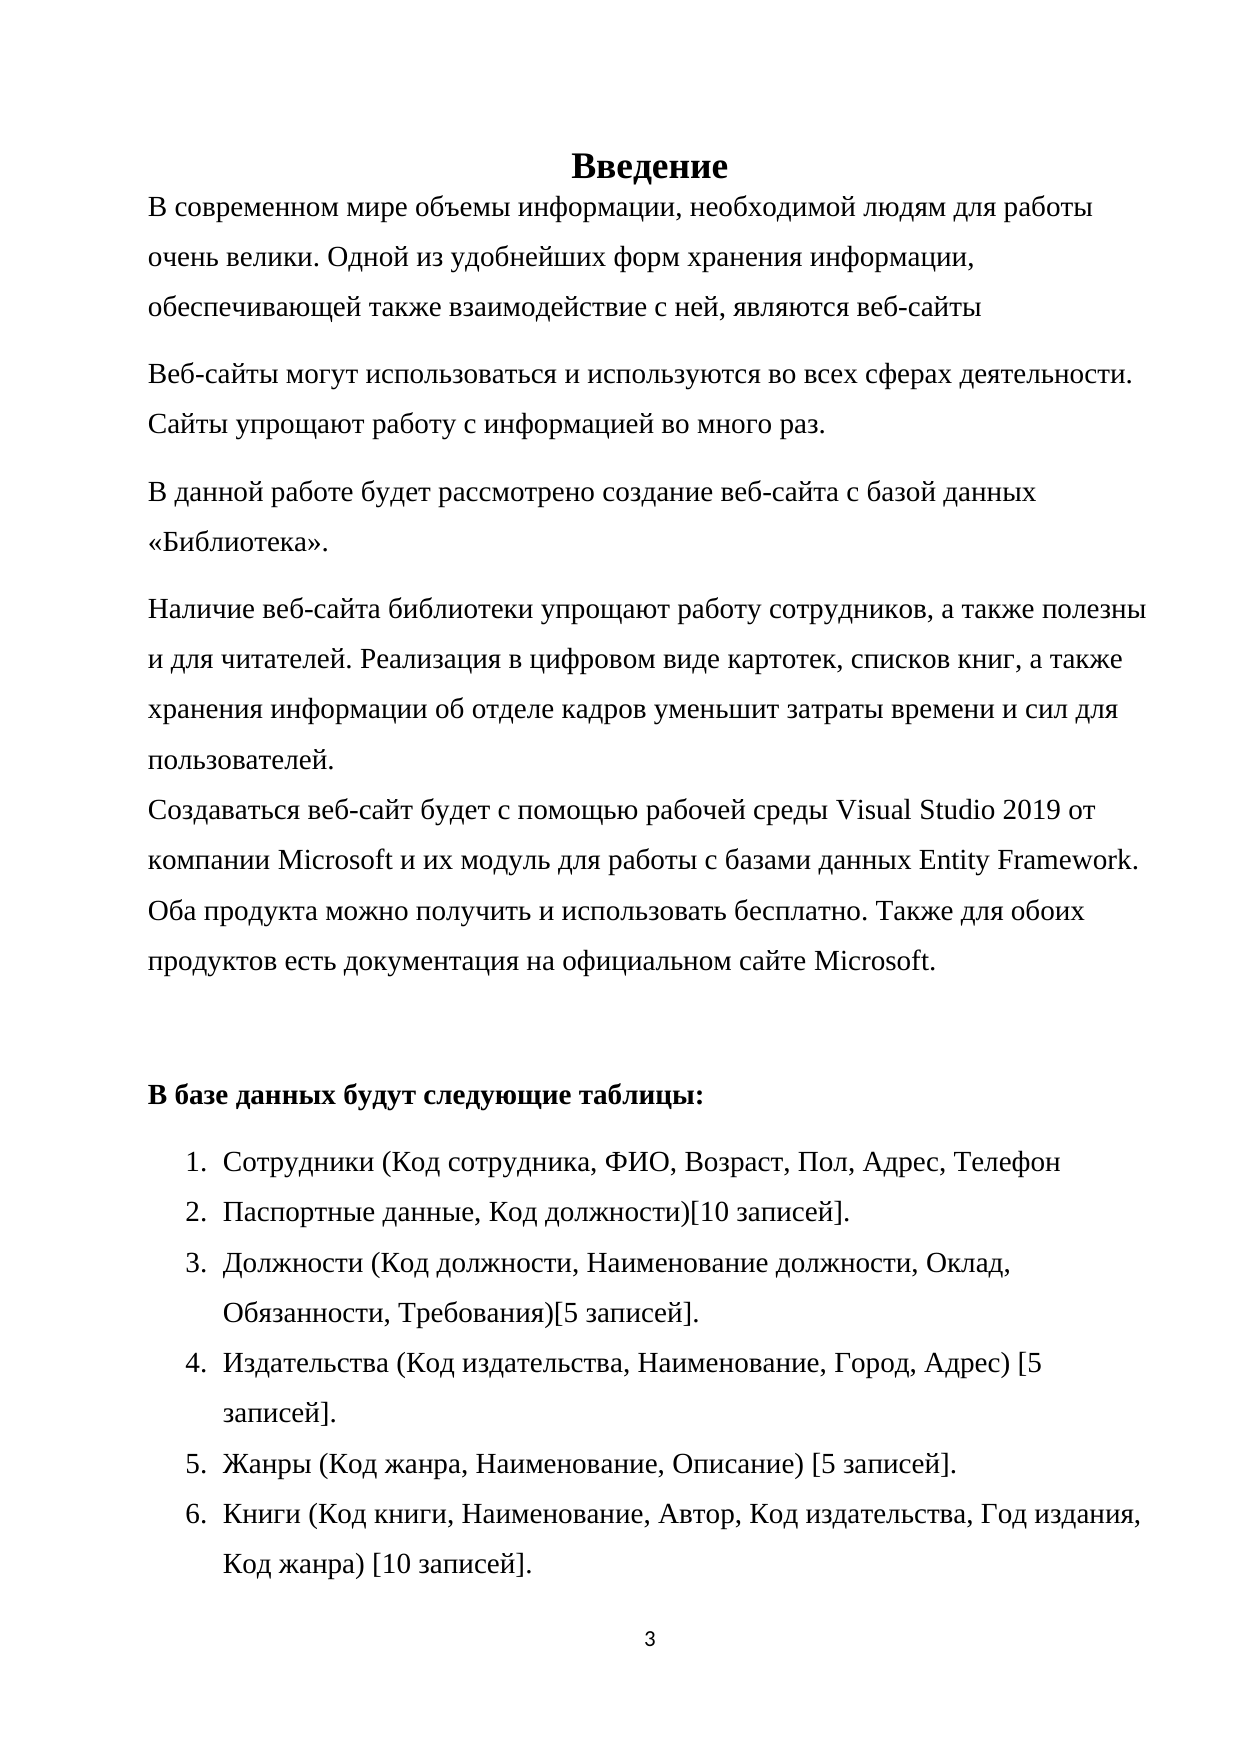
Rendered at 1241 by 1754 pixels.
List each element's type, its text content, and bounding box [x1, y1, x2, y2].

text Веб-сайты могут использоваться и используются во всех сферах деятельности. Сайты упрощают работу с информацией во много раз. [148, 356, 1152, 440]
list Паспортные данные, Код должности)[10 записей]. [185, 1194, 1152, 1228]
subtitle Введение [148, 143, 1152, 186]
text В базе данных будут следующие таблицы: [148, 1077, 1152, 1111]
text В современном мире объемы информации, необходимой людям для работы очень велики. Одной из удобнейших форм хранения информации, обеспечивающей также взаимодействие с ней, являются веб-сайты [148, 189, 1152, 323]
text В данной работе будет рассмотрено создание веб-сайта с базой данных «Библиотека». [148, 474, 1152, 557]
list Сотрудники (Код сотрудника, ФИО, Возраст, Пол, Адрес, Телефон [185, 1144, 1152, 1178]
text Наличие веб-сайта библиотеки упрощают работу сотрудников, а также полезны и для читателей. Реализация в цифровом виде картотек, списков книг, а также хранения информации об отделе кадров уменьшит затраты времени и сил для пользователей. Создаваться веб-сайт будет с помощью рабочей среды Visual Studio 2019 от компании Microsoft и их модуль для работы с базами данных Entity Framework. Оба продукта можно получить и использовать бесплатно. Также для обоих продуктов есть документация на официальном сайте Microsoft. [148, 591, 1152, 977]
list Должности (Код должности, Наименование должности, Оклад, Обязанности, Требования)[5 записей]. [185, 1245, 1152, 1328]
list Жанры (Код жанра, Наименование, Описание) [5 записей]. [185, 1446, 1152, 1479]
list Издательства (Код издательства, Наименование, Город, Адрес) [5 записей]. [185, 1345, 1152, 1429]
list Книги (Код книги, Наименование, Автор, Код издательства, Год издания, Код жанра) [10 записей]. [185, 1496, 1152, 1580]
